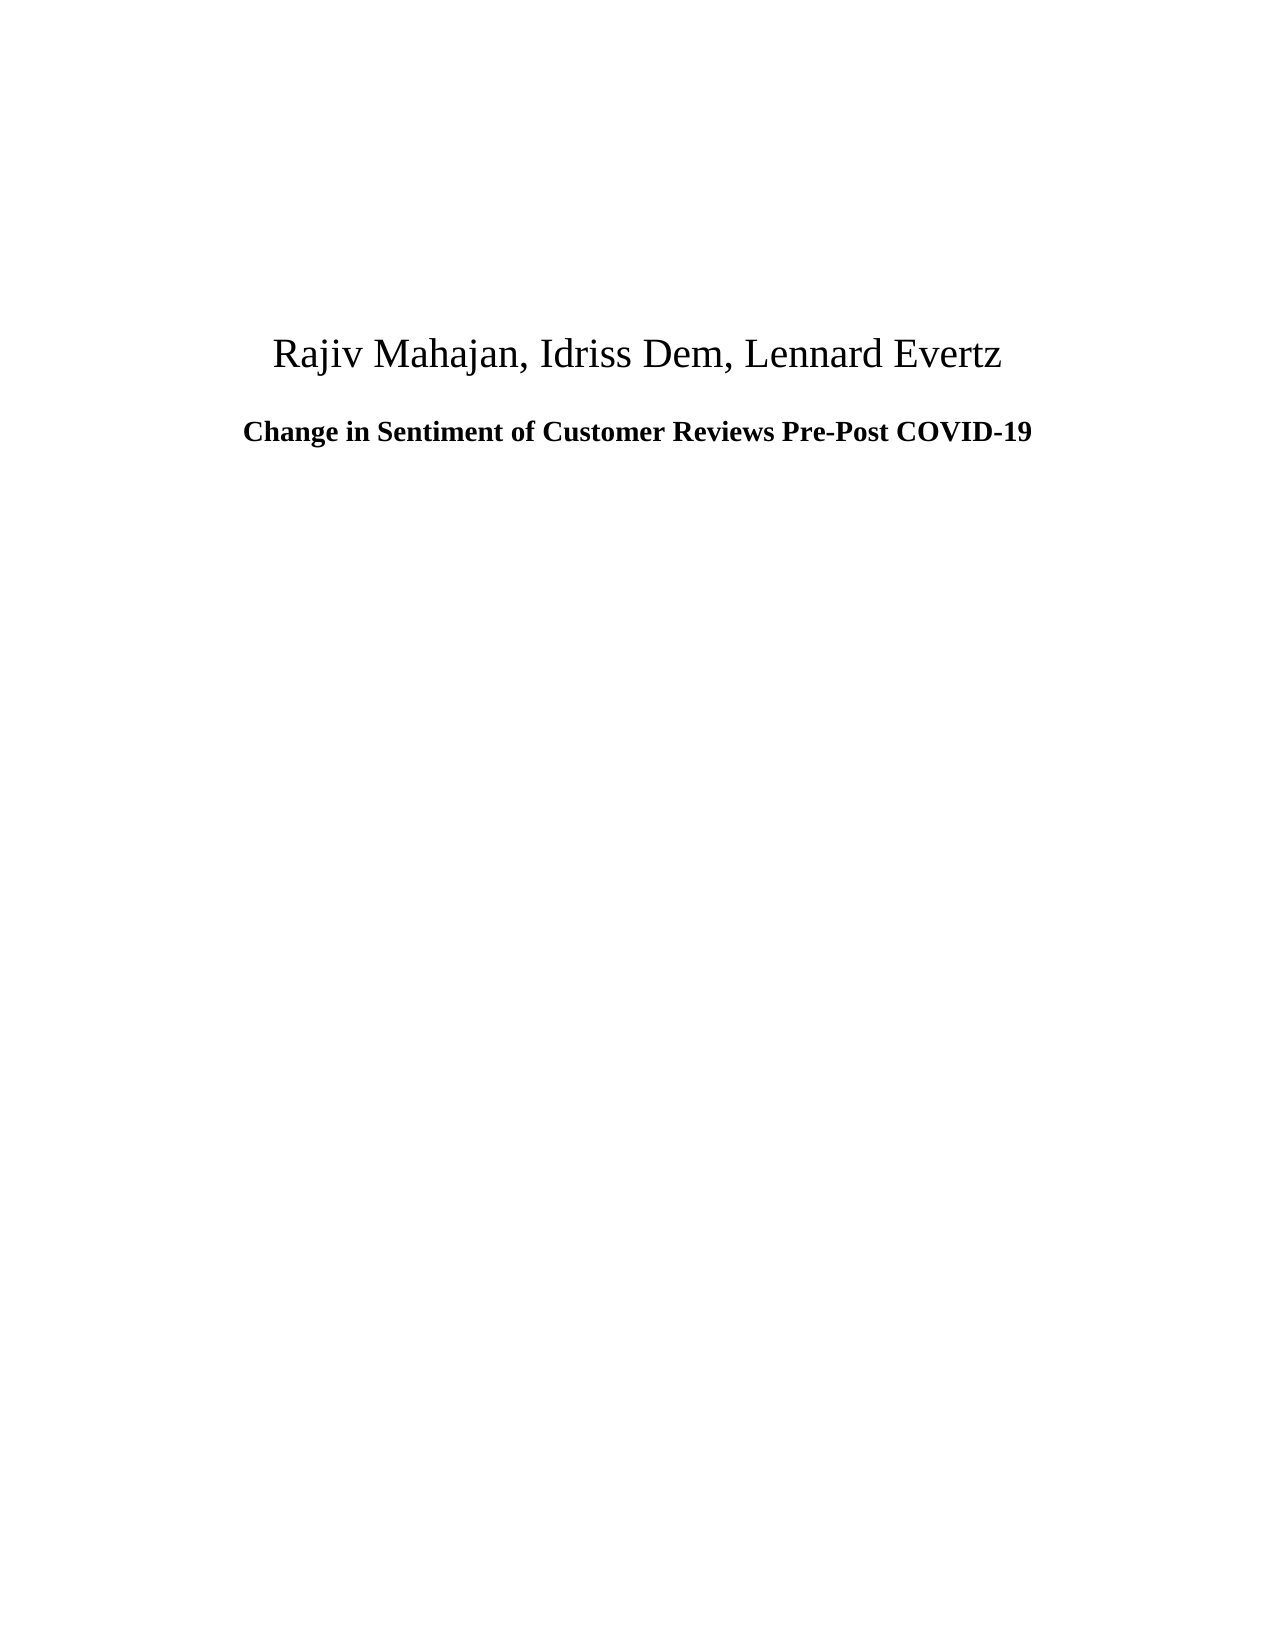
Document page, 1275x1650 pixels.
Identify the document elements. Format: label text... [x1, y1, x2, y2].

text Rajiv Mahajan, Idriss Dem, Lennard Evertz [75, 328, 1200, 376]
text Change in Sentiment of Customer Reviews Pre-Post COVID-19 [75, 414, 1200, 447]
